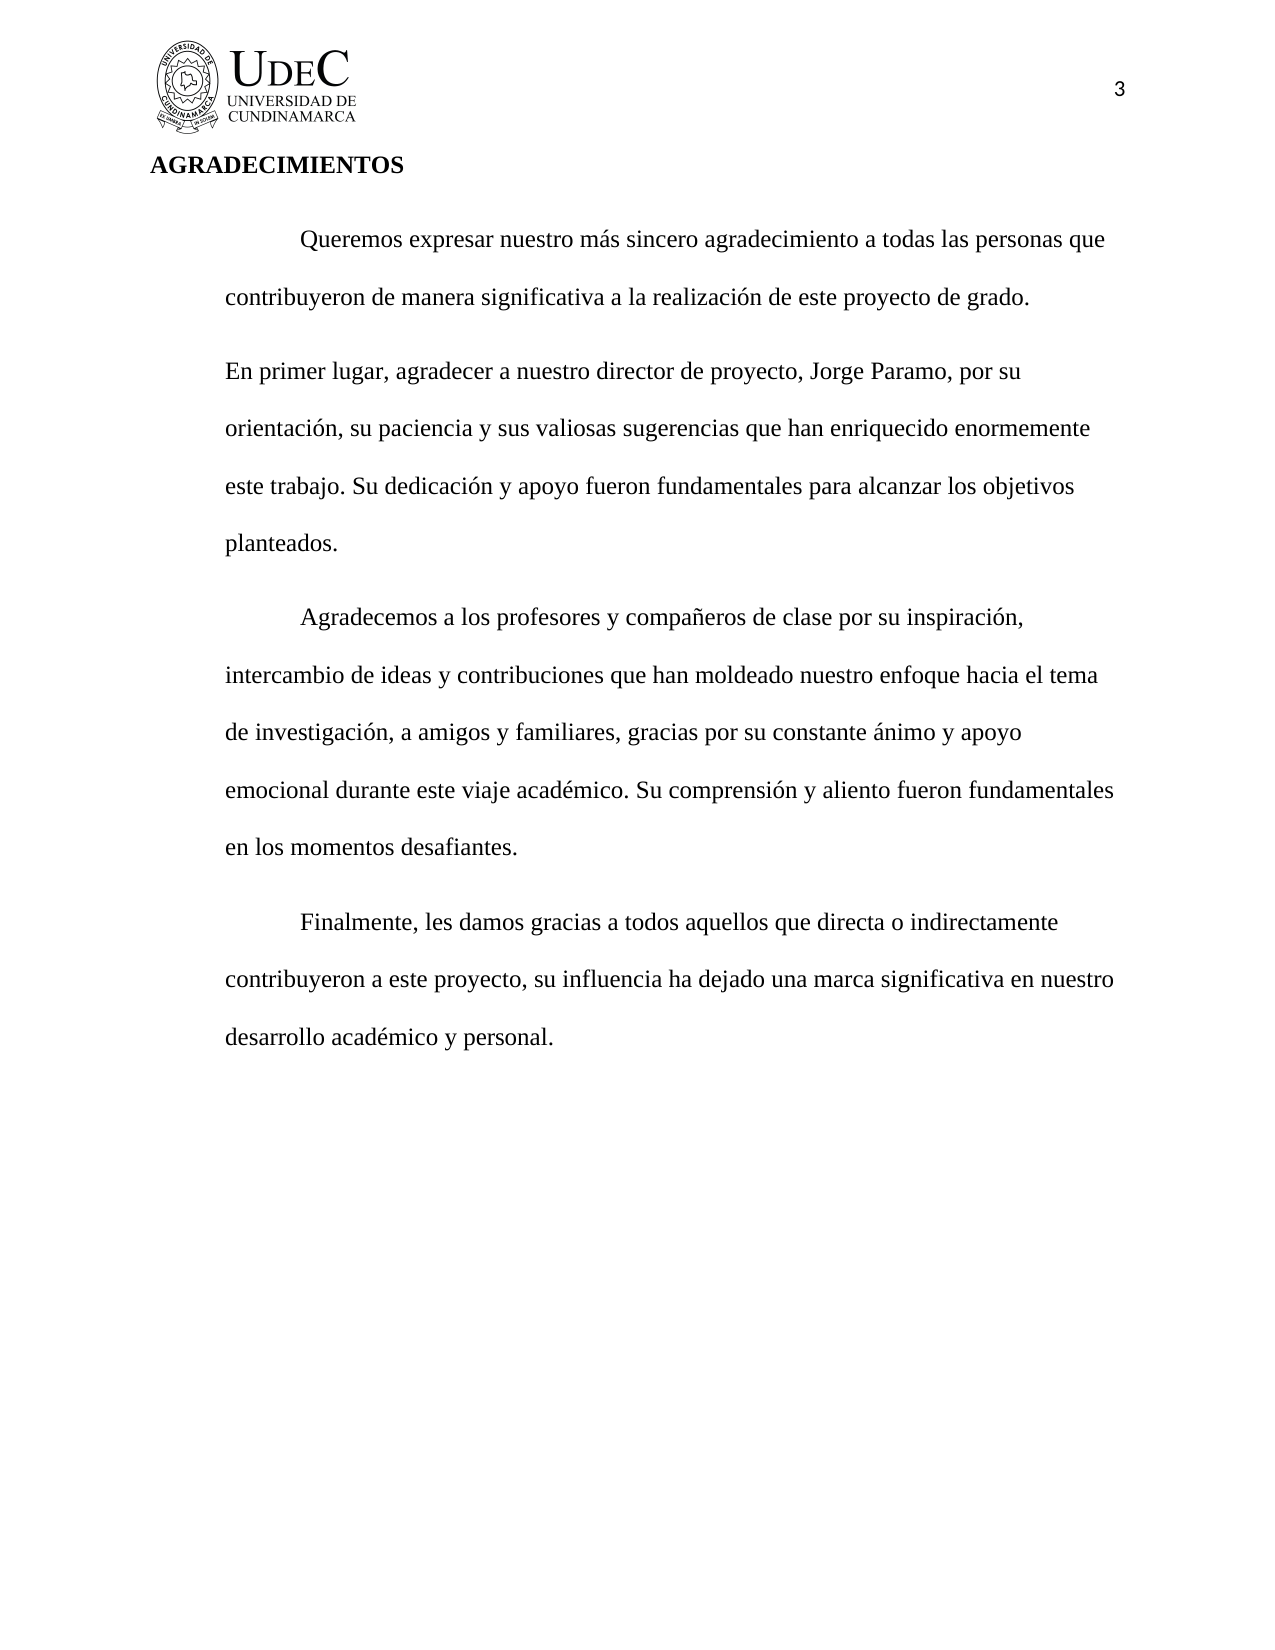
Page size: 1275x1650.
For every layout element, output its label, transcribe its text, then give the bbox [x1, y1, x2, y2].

text Queremos expresar nuestro más sincero agradecimiento a todas las personas que contribuyeron de manera significativa a la realización de este proyecto de grado. [225, 224, 1125, 310]
picture [150, 36, 362, 142]
text Finalmente, les damos gracias a todos aquellos que directa o indirectamente contribuyeron a este proyecto, su influencia ha dejado una marca significativa en nuestro desarrollo académico y personal. [225, 907, 1125, 1050]
text AGRADECIMIENTOS [150, 150, 1125, 179]
text En primer lugar, agradecer a nuestro director de proyecto, Jorge Paramo, por su orientación, su paciencia y sus valiosas sugerencias que han enriquecido enormemente este trabajo. Su dedicación y apoyo fueron fundamentales para alcanzar los objetivos planteados. [225, 356, 1125, 557]
text Agradecemos a los profesores y compañeros de clase por su inspiración, intercambio de ideas y contribuciones que han moldeado nuestro enfoque hacia el tema de investigación, a amigos y familiares, gracias por su constante ánimo y apoyo emocional durante este viaje académico. Su comprensión y aliento fueron fundamentales en los momentos desafiantes. [225, 602, 1125, 861]
